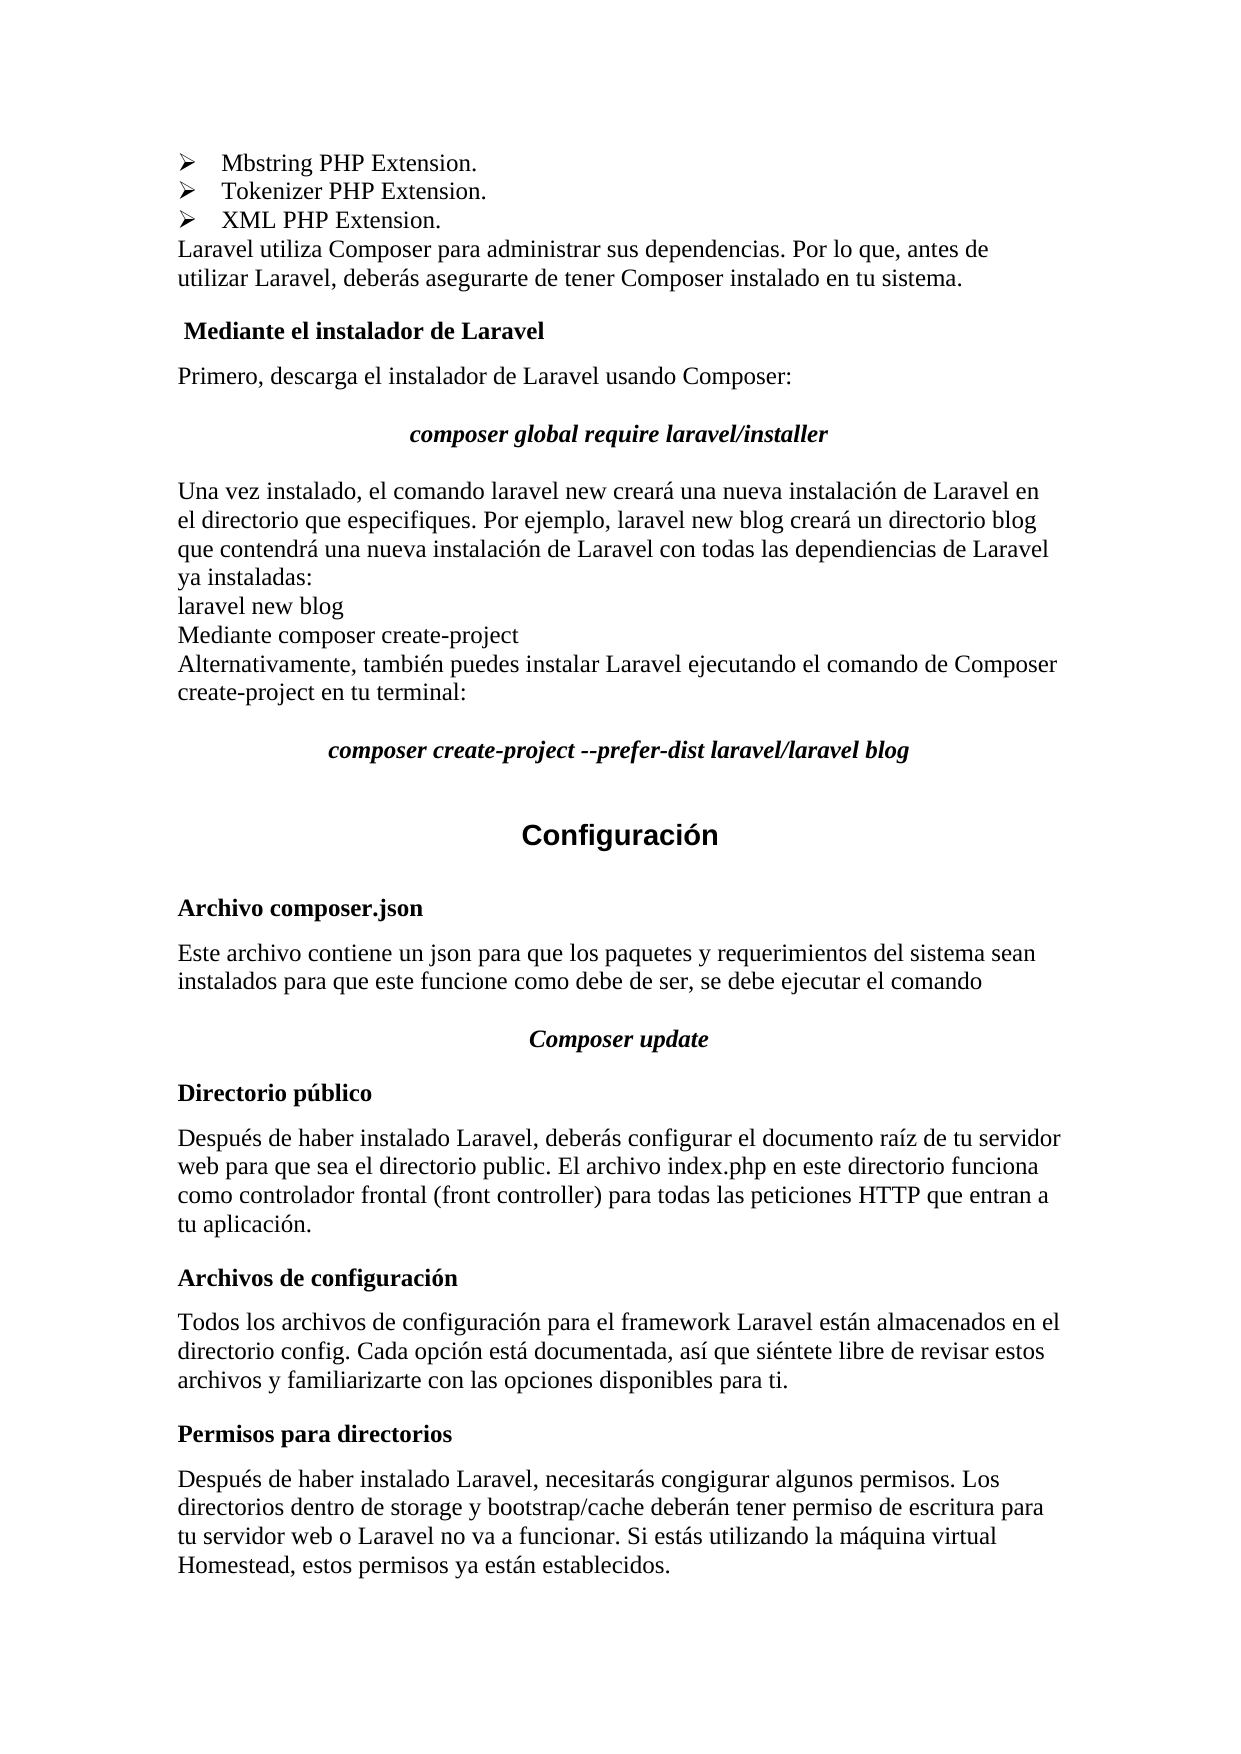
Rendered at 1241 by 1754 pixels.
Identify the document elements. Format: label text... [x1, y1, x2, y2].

text Primero, descarga el instalador de Laravel usando Composer: [177, 361, 1063, 390]
text Mediante composer create-project [177, 620, 1063, 649]
subtitle Archivos de configuración [177, 1263, 1063, 1291]
text laravel new blog [177, 591, 1063, 620]
text Alternativamente, también puedes instalar Laravel ejecutando el comando de Composer create-project en tu terminal: [177, 649, 1063, 706]
subtitle Archivo composer.json [177, 893, 1063, 922]
list XML PHP Extension. [177, 205, 1063, 234]
text Todos los archivos de configuración para el framework Laravel están almacenados en el directorio config. Cada opción está documentada, así que siéntete libre de revisar estos archivos y familiarizarte con las opciones disponibles para ti. [177, 1307, 1063, 1394]
subtitle Permisos para directorios [177, 1419, 1063, 1447]
list Tokenizer PHP Extension. [177, 176, 1063, 205]
subtitle Directorio público [177, 1078, 1063, 1106]
subtitle Configuración [177, 817, 1063, 851]
text Después de haber instalado Laravel, necesitarás congigurar algunos permisos. Los directorios dentro de storage y bootstrap/cache deberán tener permiso de escritura para tu servidor web o Laravel no va a funcionar. Si estás utilizando la máquina virtual Homestead, estos permisos ya están establecidos. [177, 1464, 1063, 1579]
list Mbstring PHP Extension. [177, 148, 1063, 176]
text composer global require laravel/installer [177, 419, 1063, 447]
subtitle Mediante el instalador de Laravel [177, 316, 1063, 345]
text Composer update [177, 1024, 1063, 1053]
text Este archivo contiene un json para que los paquetes y requerimientos del sistema sean instalados para que este funcione como debe de ser, se debe ejecutar el comando [177, 938, 1063, 995]
text Una vez instalado, el comando laravel new creará una nueva instalación de Laravel en el directorio que especifiques. Por ejemplo, laravel new blog creará un directorio blog que contendrá una nueva instalación de Laravel con todas las dependiencias de Laravel ya instaladas: [177, 476, 1063, 591]
text composer create-project --prefer-dist laravel/laravel blog [177, 735, 1063, 764]
text Laravel utiliza Composer para administrar sus dependencias. Por lo que, antes de utilizar Laravel, deberás asegurarte de tener Composer instalado en tu sistema. [177, 234, 1063, 291]
text Después de haber instalado Laravel, deberás configurar el documento raíz de tu servidor web para que sea el directorio public. El archivo index.php en este directorio funciona como controlador frontal (front controller) para todas las peticiones HTTP que entran a tu aplicación. [177, 1123, 1063, 1238]
